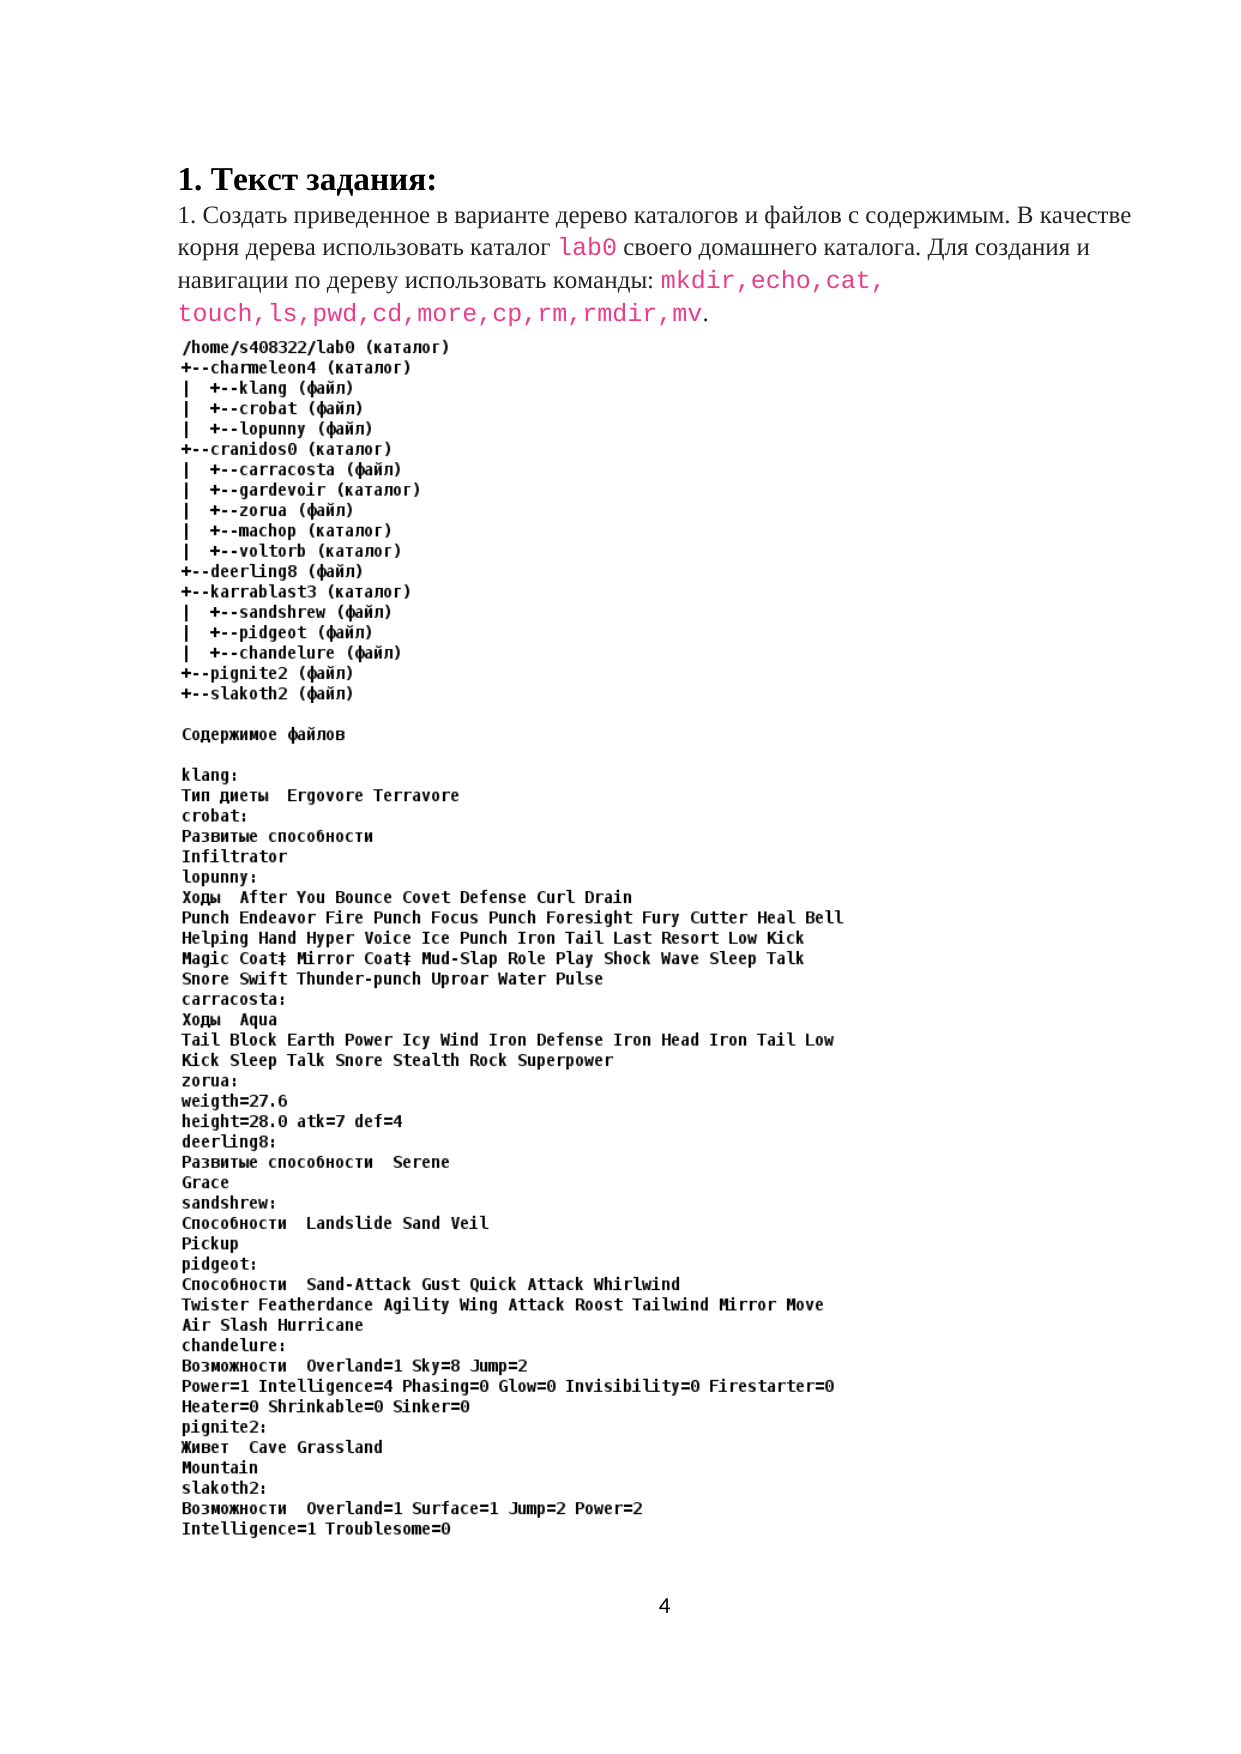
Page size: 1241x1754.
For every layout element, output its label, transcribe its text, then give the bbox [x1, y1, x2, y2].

picture [178, 335, 847, 1543]
text 1. Создать приведенное в варианте дерево каталогов и файлов с содержимым. В качестве корня дерева использовать каталог lab0 своего домашнего каталога. Для создания и навигации по дереву использовать команды: mkdir,echo,cat, touch,ls,pwd,cd,more,cp,rm,rmdir,mv. [177, 201, 1152, 329]
subtitle 1. Текст задания: [177, 159, 1152, 198]
